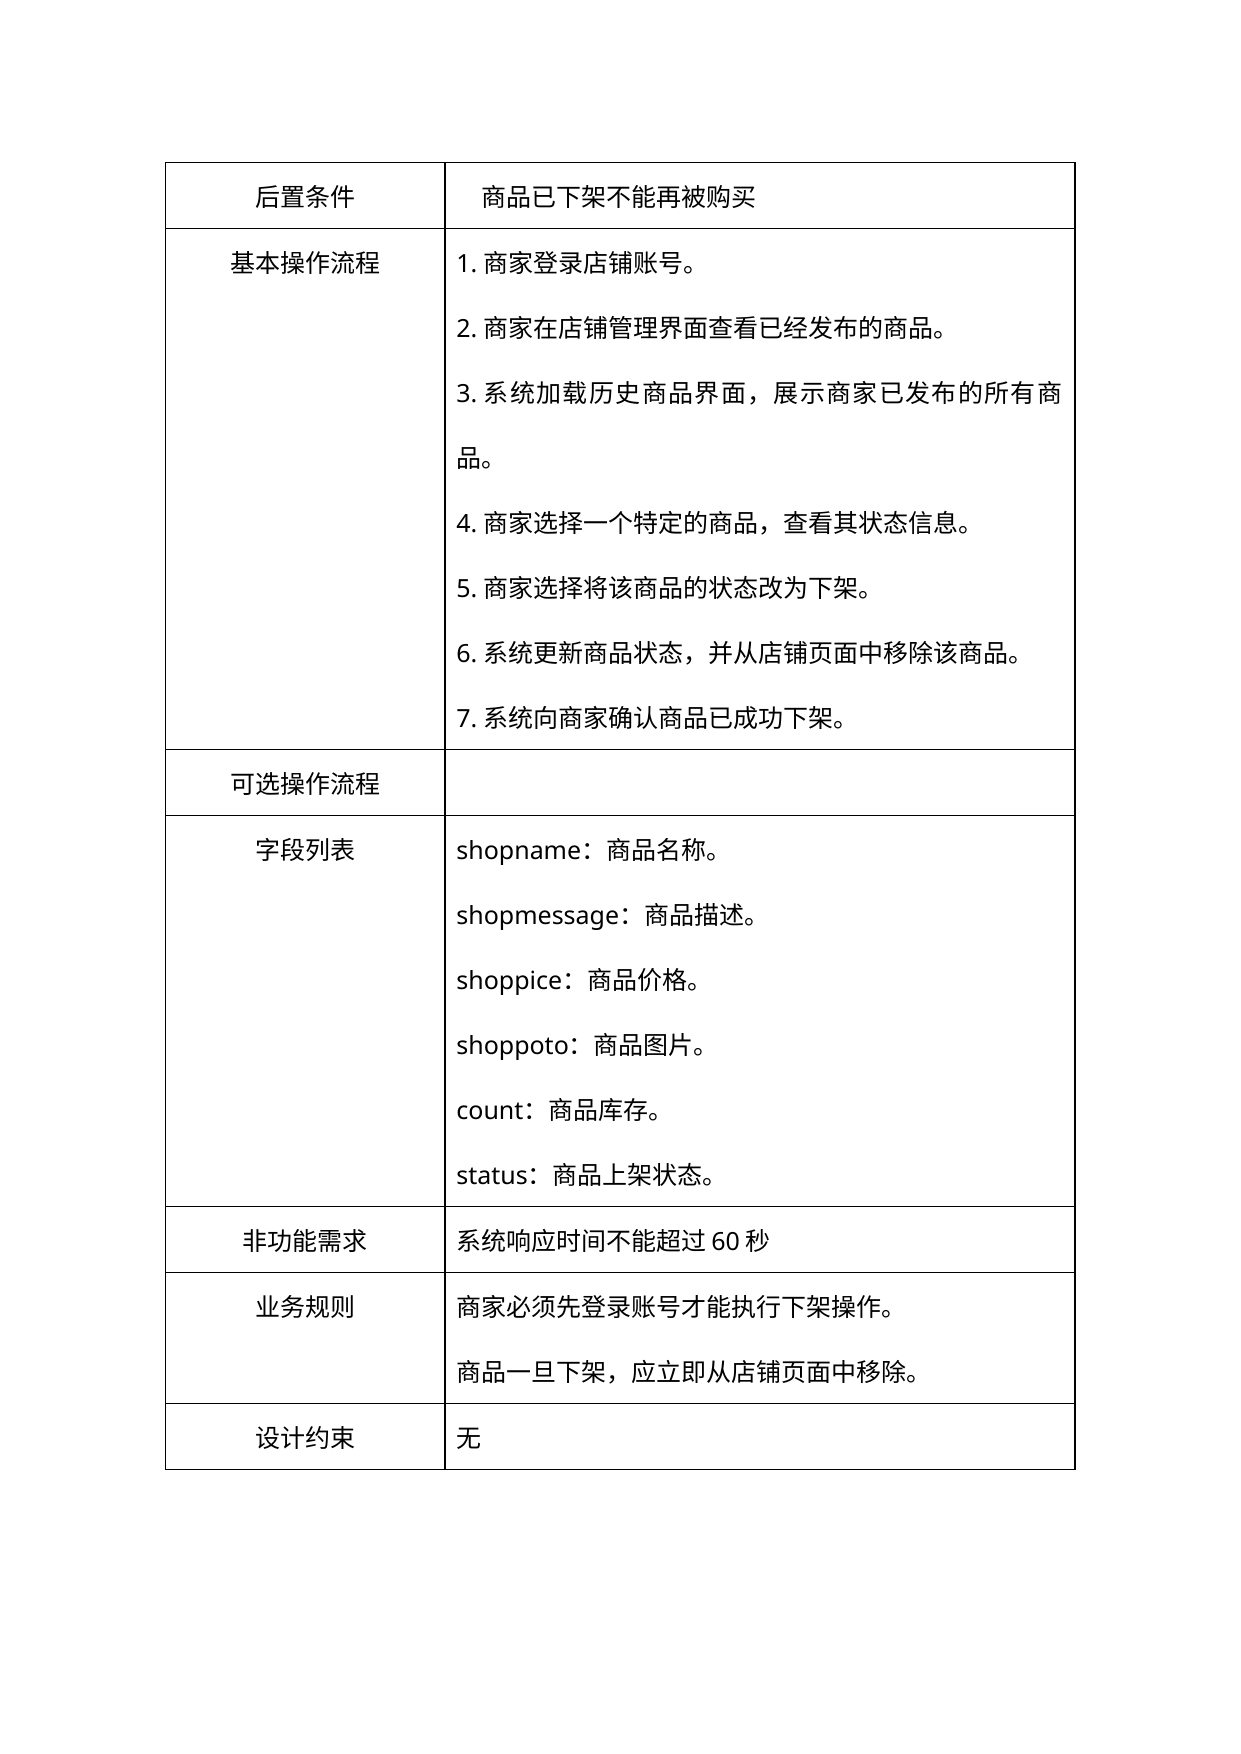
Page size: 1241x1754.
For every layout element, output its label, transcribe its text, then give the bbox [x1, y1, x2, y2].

table_cell 业务规则 [166, 1273, 444, 1403]
table_cell 商品已下架不能再被购买 [446, 163, 1074, 228]
table_cell 非功能需求 [166, 1207, 444, 1272]
table_cell 无 [446, 1404, 1074, 1469]
table_cell 可选操作流程 [166, 750, 444, 815]
table_cell 系统响应时间不能超过60秒 [446, 1207, 1074, 1272]
table_cell 字段列表 [166, 816, 444, 1206]
table_cell [446, 750, 1074, 815]
table_cell 后置条件 [166, 163, 444, 228]
table_cell 设计约束 [166, 1404, 444, 1469]
table_cell 基本操作流程 [166, 229, 444, 749]
table_cell 商家登录店铺账号。 商家在店铺管理界面查看已经发布的商品。 系统加载历史商品界面，展示商家已发布的所有商品。 商家选择一个特定的商品，查看其状态信息。 商家选择将该商品的状态改为下架。 系统更新商品状态，并从店铺页面中移除该商品。 系统向商家确认商品已成功下架。 [446, 229, 1074, 749]
table_cell shopname：商品名称。 shopmessage：商品描述。 shoppice：商品价格。 shoppoto：商品图片。 count：商品库存。 status：商品上架状态。 [446, 816, 1074, 1206]
table_cell 商家必须先登录账号才能执行下架操作。 商品一旦下架，应立即从店铺页面中移除。 [446, 1273, 1074, 1403]
